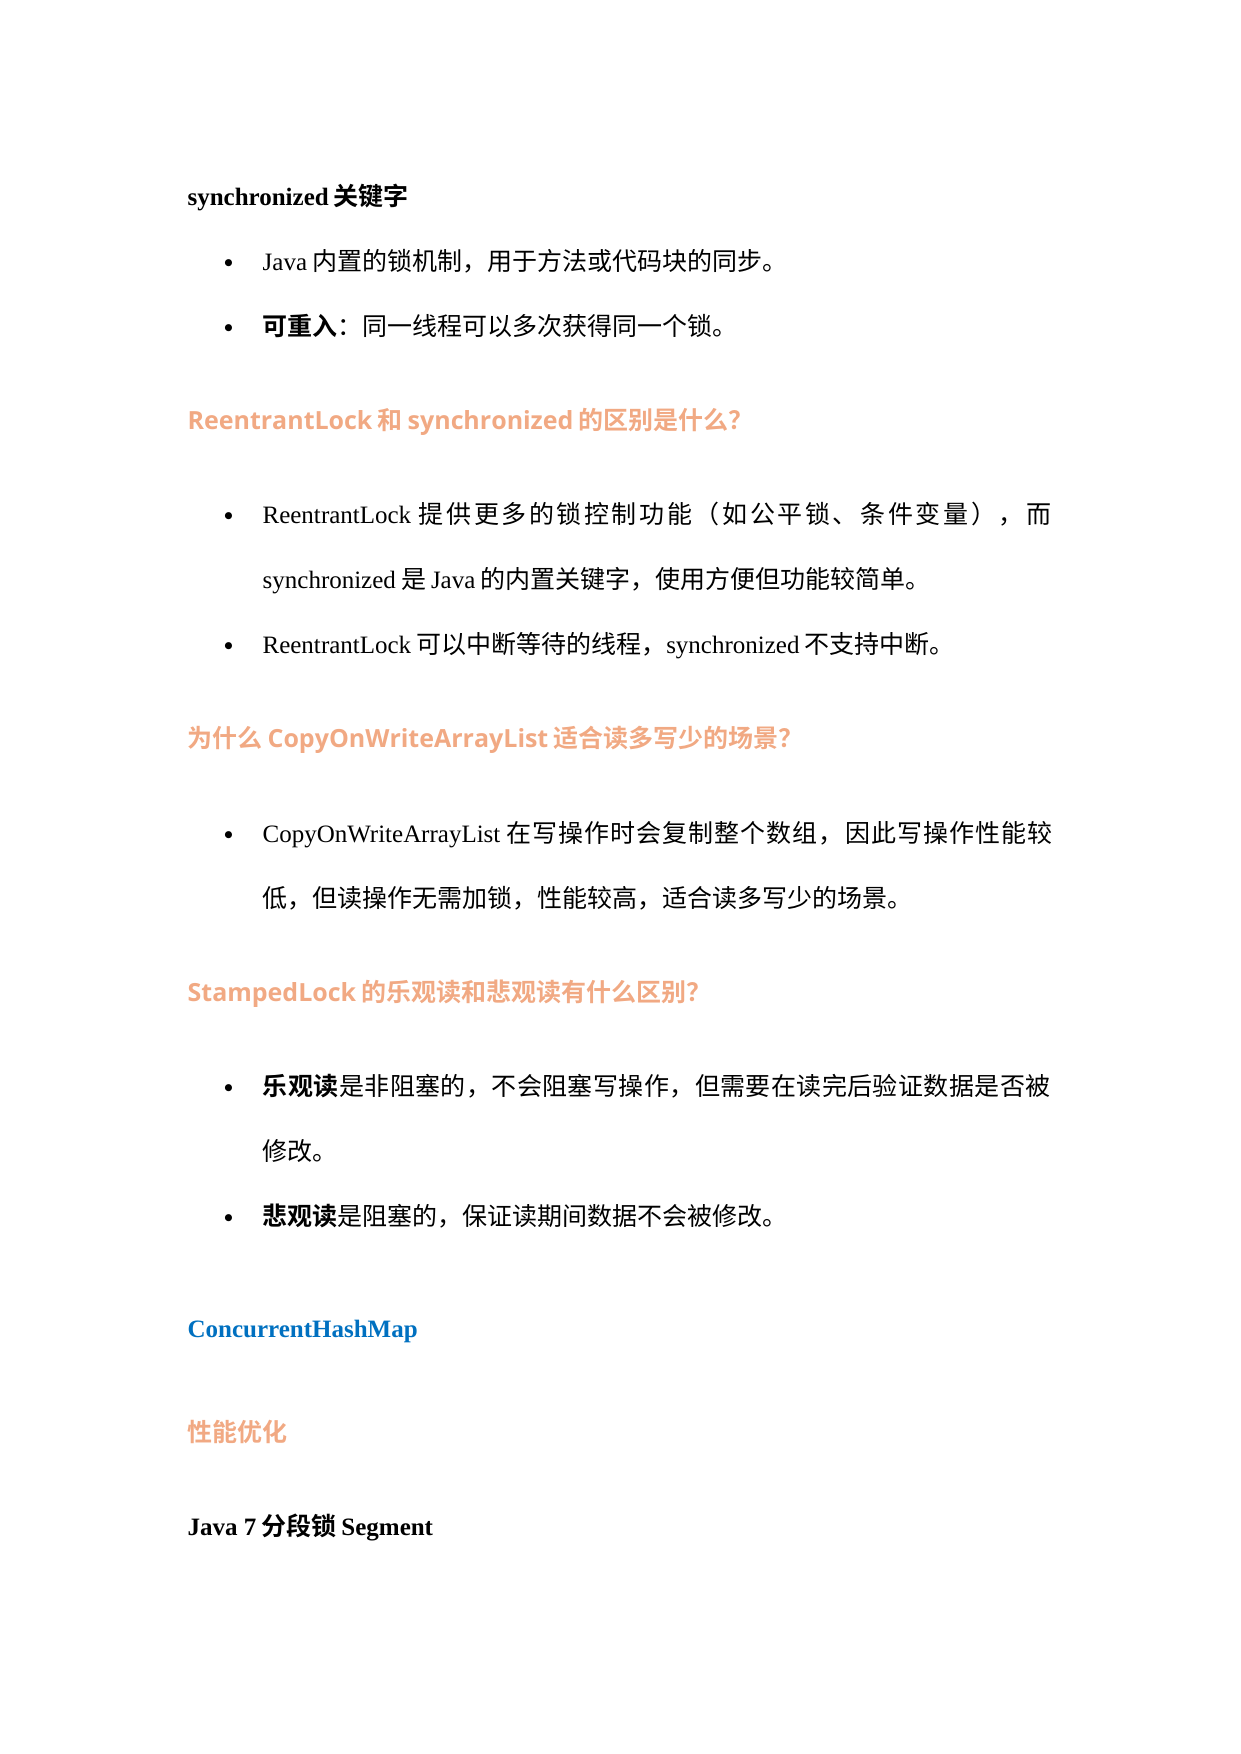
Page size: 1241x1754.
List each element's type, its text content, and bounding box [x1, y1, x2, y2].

text ConcurrentHashMap [187, 1312, 1053, 1344]
text StampedLock的乐观读和悲观读有什么区别？ [187, 958, 1053, 1023]
text 性能优化 [187, 1398, 1053, 1463]
text Java 7分段锁Segment [187, 1492, 1053, 1557]
list 悲观读是阻塞的，保证读期间数据不会被修改。 [225, 1182, 1053, 1247]
text 为什么CopyOnWriteArrayList适合读多写少的场景？ [187, 704, 1053, 769]
list CopyOnWriteArrayList在写操作时会复制整个数组，因此写操作性能较低，但读操作无需加锁，性能较高，适合读多写少的场景。 [225, 799, 1053, 929]
list 乐观读是非阻塞的，不会阻塞写操作，但需要在读完后验证数据是否被修改。 [225, 1052, 1053, 1182]
text ReentrantLock和synchronized的区别是什么？ [187, 386, 1053, 451]
text synchronized关键字 [187, 162, 1053, 227]
list 可重入：同一线程可以多次获得同一个锁。 [225, 292, 1053, 357]
list ReentrantLock提供更多的锁控制功能（如公平锁、条件变量），而synchronized是Java的内置关键字，使用方便但功能较简单。 [225, 480, 1053, 610]
list Java内置的锁机制，用于方法或代码块的同步。 [225, 227, 1053, 292]
list ReentrantLock可以中断等待的线程，synchronized不支持中断。 [225, 610, 1053, 675]
